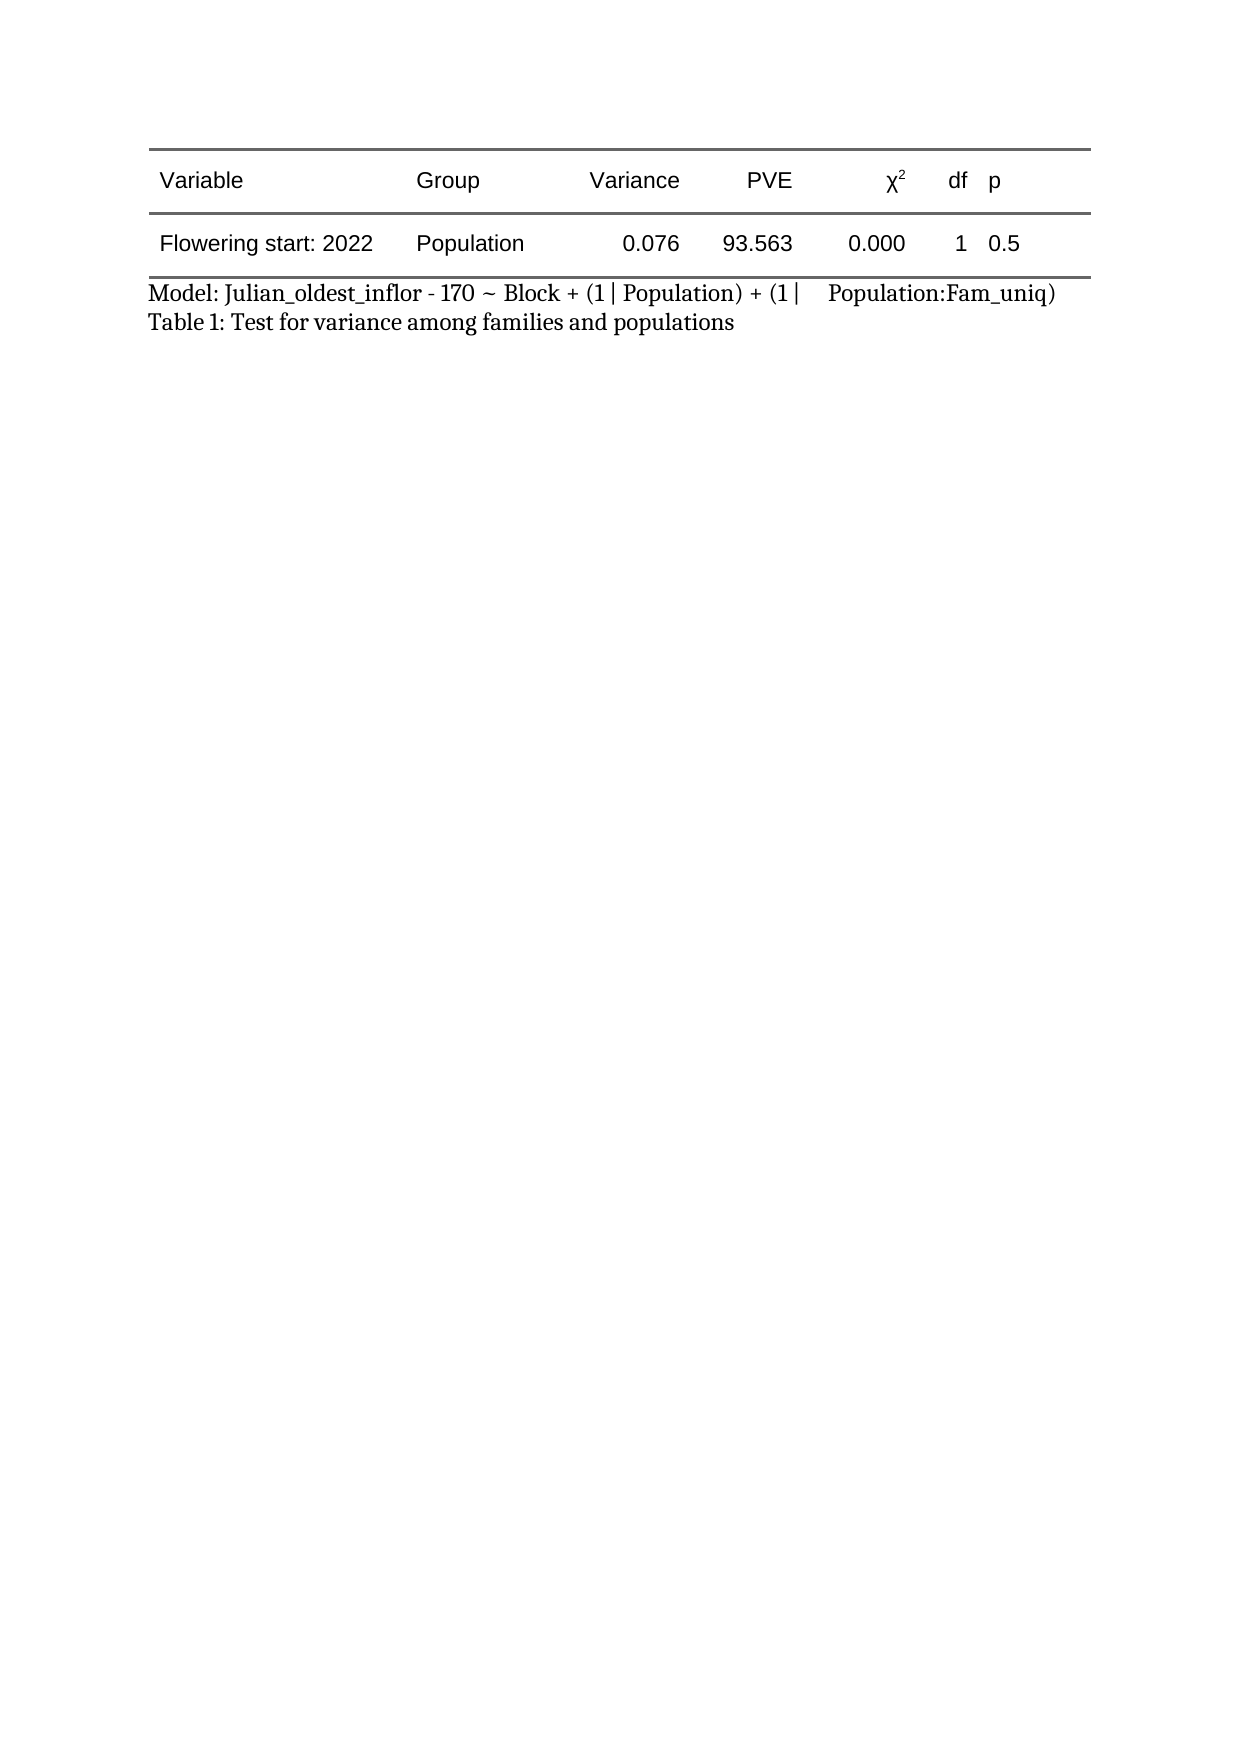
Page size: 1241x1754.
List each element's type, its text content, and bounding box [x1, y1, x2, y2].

table_cell 1 [916, 215, 978, 276]
table_cell Flowering start: 2022 [149, 215, 406, 276]
table_cell 0.000 [803, 215, 916, 276]
table_cell 93.563 [690, 215, 803, 276]
table_header Group [406, 151, 557, 212]
table_header χ2 [803, 151, 916, 212]
table_header df [916, 151, 978, 212]
table_cell 0.5 [978, 215, 1091, 276]
text Table 1: Test for variance among families and populations [148, 308, 1093, 336]
table_header PVE [690, 151, 803, 212]
table_header Variable [149, 151, 406, 212]
table_cell 0.076 [557, 215, 690, 276]
table_cell Population [406, 215, 557, 276]
text Model: Julian_oldest_inflor - 170 ~ Block + (1 | Population) + (1 | Population:Fam_uniq) [148, 279, 1093, 308]
table_header Variance [557, 151, 690, 212]
table_header p [978, 151, 1091, 212]
